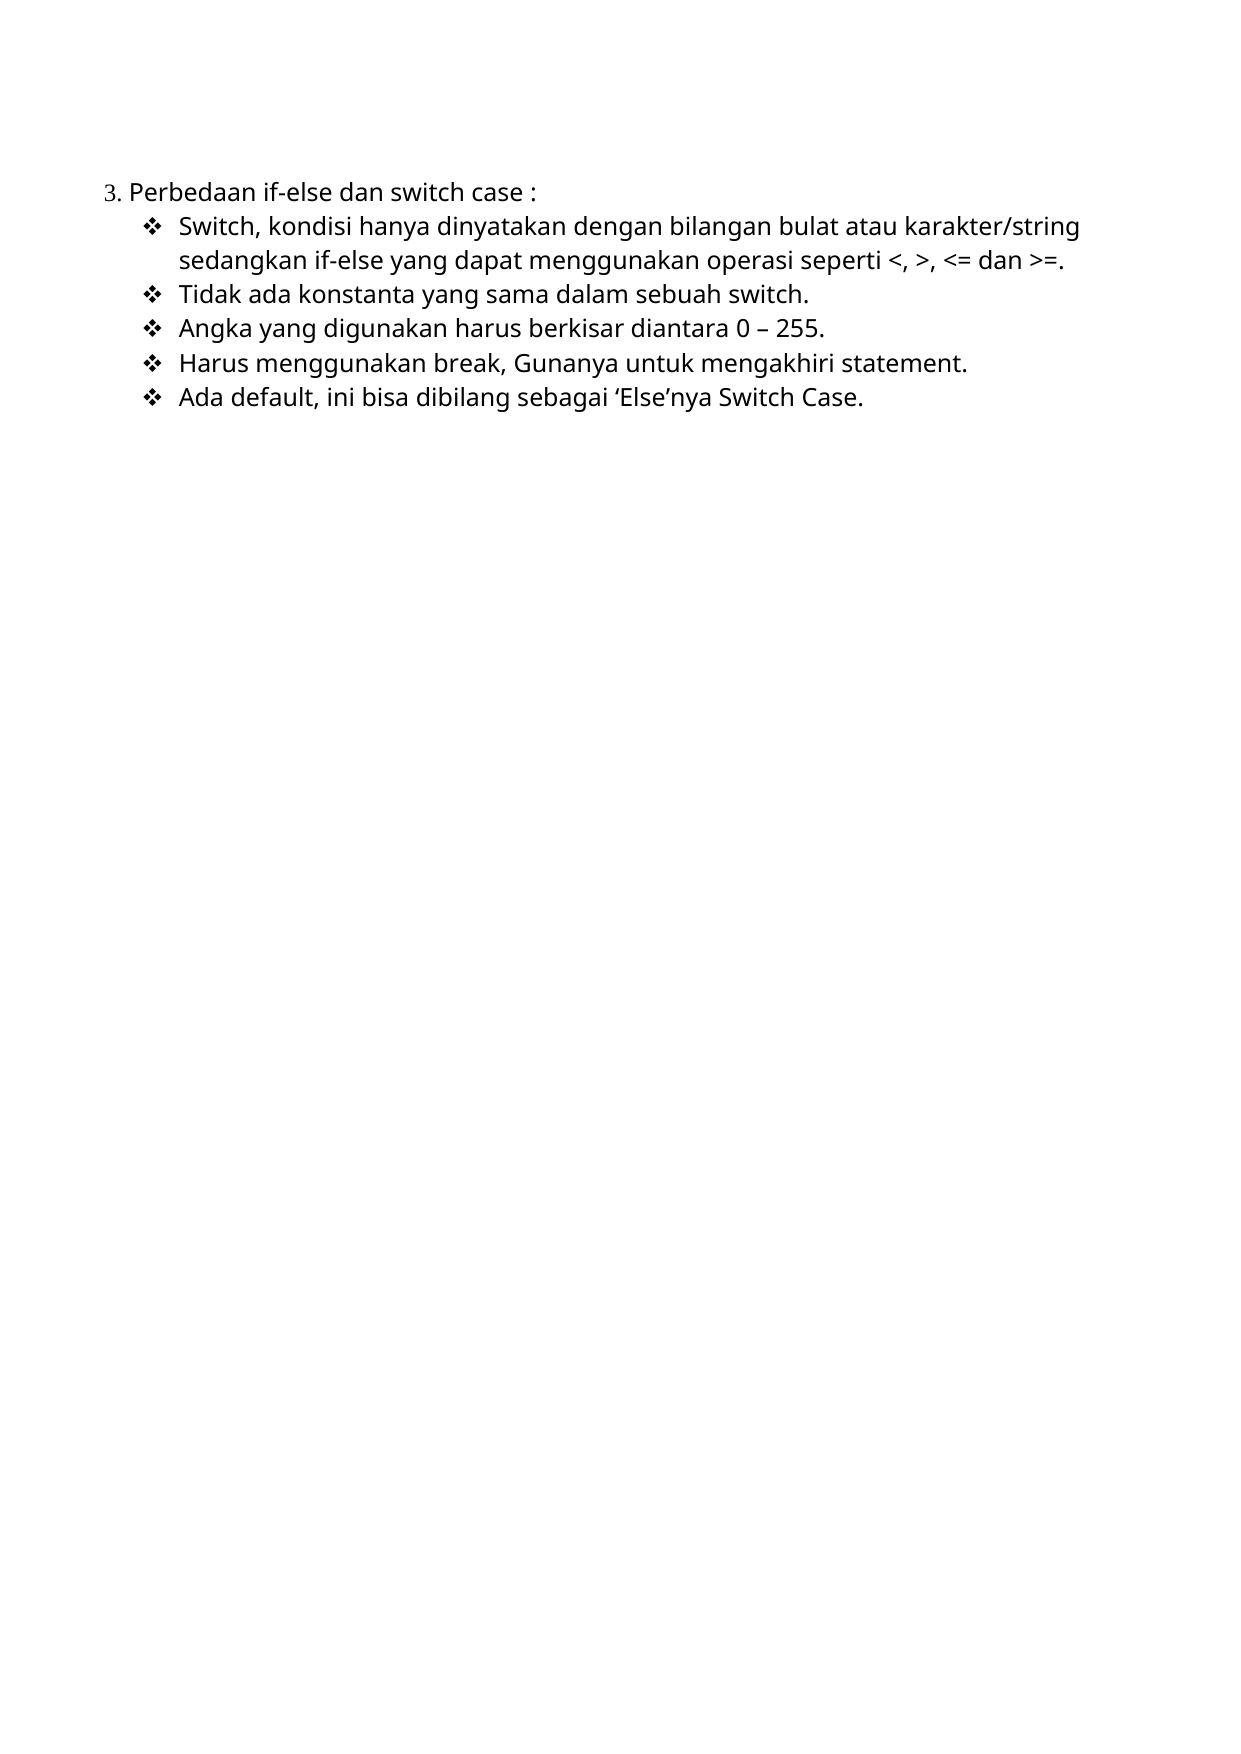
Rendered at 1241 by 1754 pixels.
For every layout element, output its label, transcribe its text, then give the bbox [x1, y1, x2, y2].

list Ada default, ini bisa dibilang sebagai ‘Else’nya Switch Case. [141, 379, 1167, 413]
list Angka yang digunakan harus berkisar diantara 0 – 255. [141, 311, 1167, 345]
list Switch, kondisi hanya dinyatakan dengan bilangan bulat atau karakter/string sedangkan if-else yang dapat menggunakan operasi seperti <, >, <= dan >=. [141, 209, 1167, 277]
text 3. Perbedaan if-else dan switch case : [103, 175, 1167, 209]
list Harus menggunakan break, Gunanya untuk mengakhiri statement. [141, 345, 1167, 379]
list Tidak ada konstanta yang sama dalam sebuah switch. [141, 277, 1167, 311]
